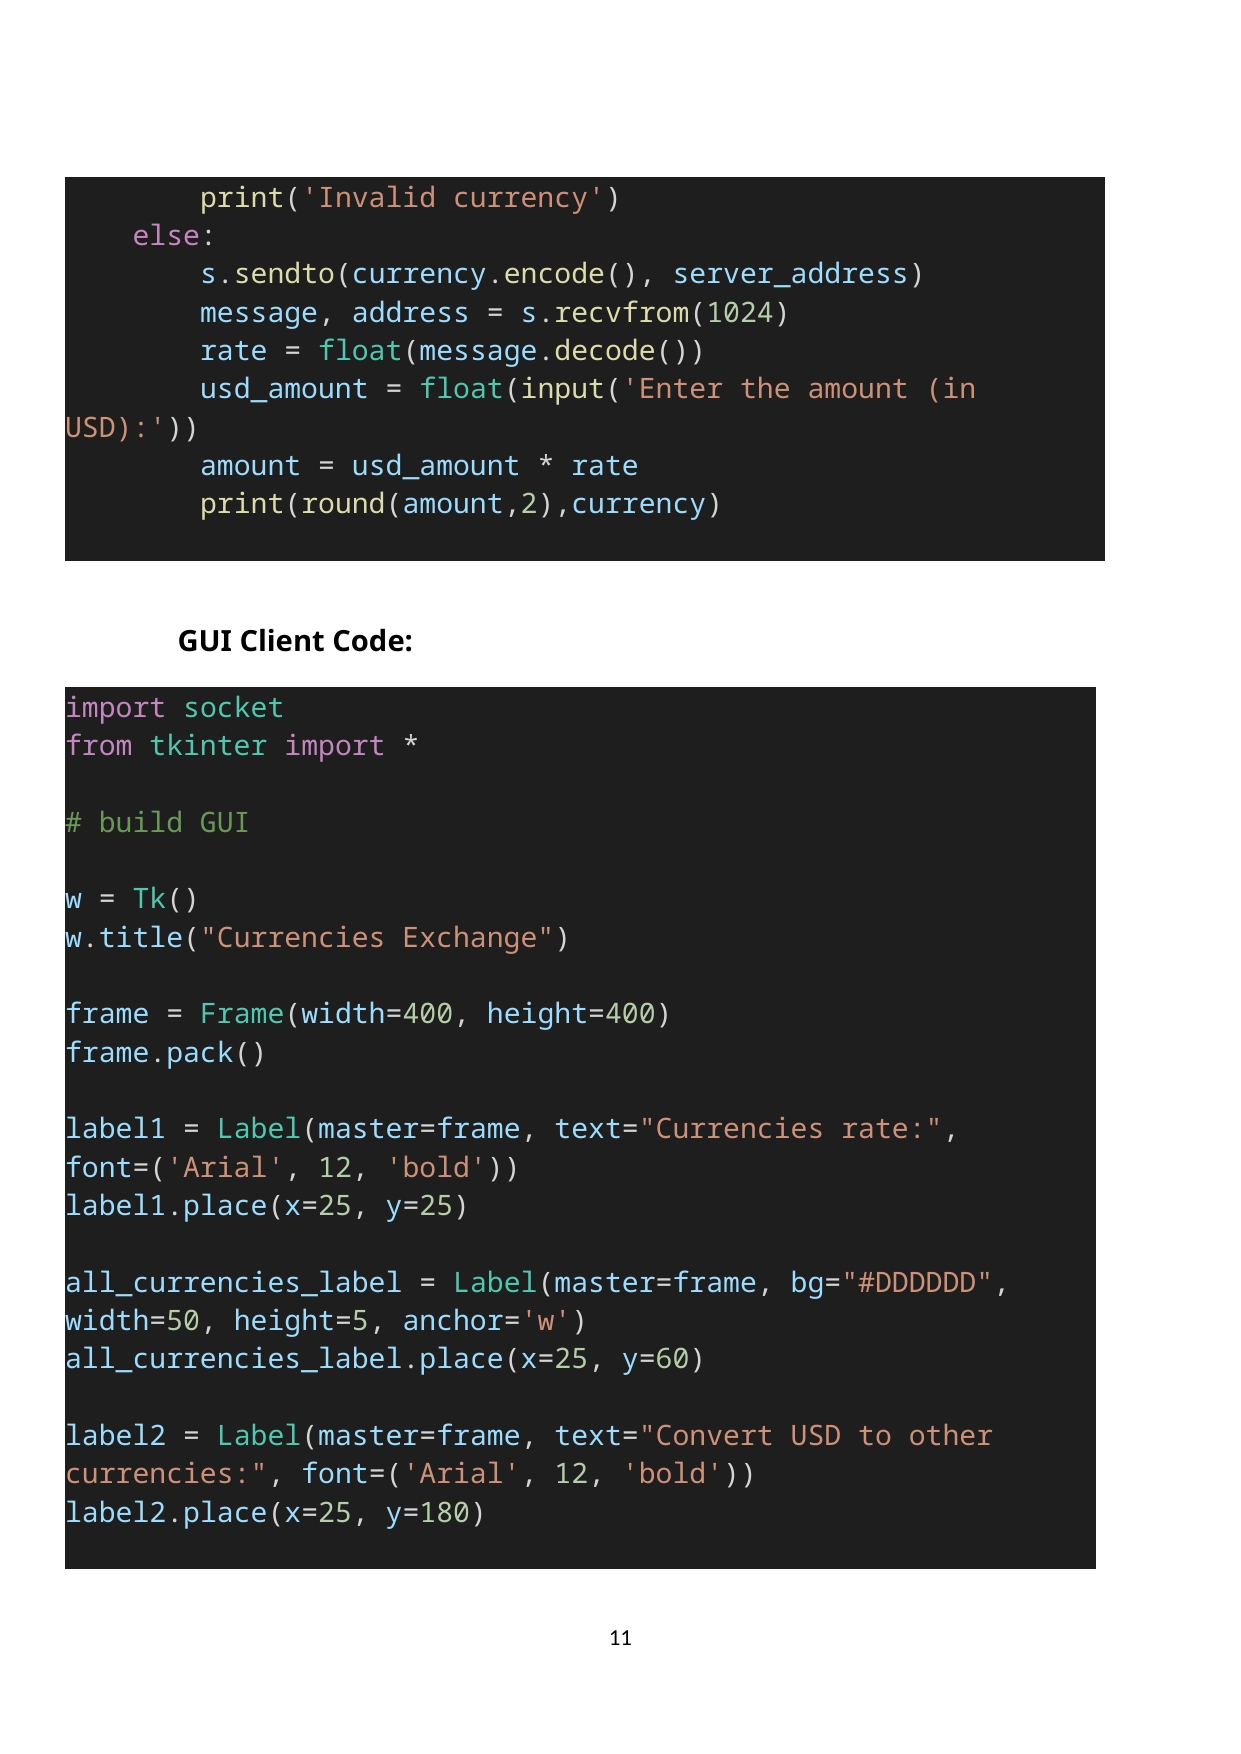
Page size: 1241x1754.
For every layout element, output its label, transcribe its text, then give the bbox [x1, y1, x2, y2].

text frame.pack() [65, 1032, 1096, 1070]
text w = Tk() [65, 879, 1096, 917]
text label1.place(x=25, y=25) [65, 1185, 1096, 1224]
text frame = Frame(width=400, height=400) [65, 994, 1096, 1032]
text rate = float(message.decode()) [65, 331, 1105, 369]
text message, address = s.recvfrom(1024) [65, 292, 1105, 331]
text GUI Client Code: [177, 621, 1063, 660]
text label1 = Label(master=frame, text="Currencies rate:", font=('Arial', 12, 'bold')) [65, 1109, 1096, 1185]
text # build GUI [65, 802, 1096, 840]
text label2.place(x=25, y=180) [65, 1492, 1096, 1530]
text print('Invalid currency') [65, 177, 1105, 216]
text print(round(amount,2),currency) [65, 484, 1105, 522]
text w.title("Currencies Exchange") [65, 917, 1096, 955]
text amount = usd_amount * rate [65, 446, 1105, 484]
text label2 = Label(master=frame, text="Convert USD to other currencies:", font=('Arial', 12, 'bold')) [65, 1415, 1096, 1492]
text usd_amount = float(input('Enter the amount (in USD):')) [65, 369, 1105, 446]
text else: [65, 216, 1105, 254]
text import socket [65, 687, 1096, 725]
text from tkinter import * [65, 725, 1096, 764]
text all_currencies_label.place(x=25, y=60) [65, 1339, 1096, 1377]
text all_currencies_label = Label(master=frame, bg="#DDDDDD", width=50, height=5, anchor='w') [65, 1262, 1096, 1339]
text s.sendto(currency.encode(), server_address) [65, 254, 1105, 292]
